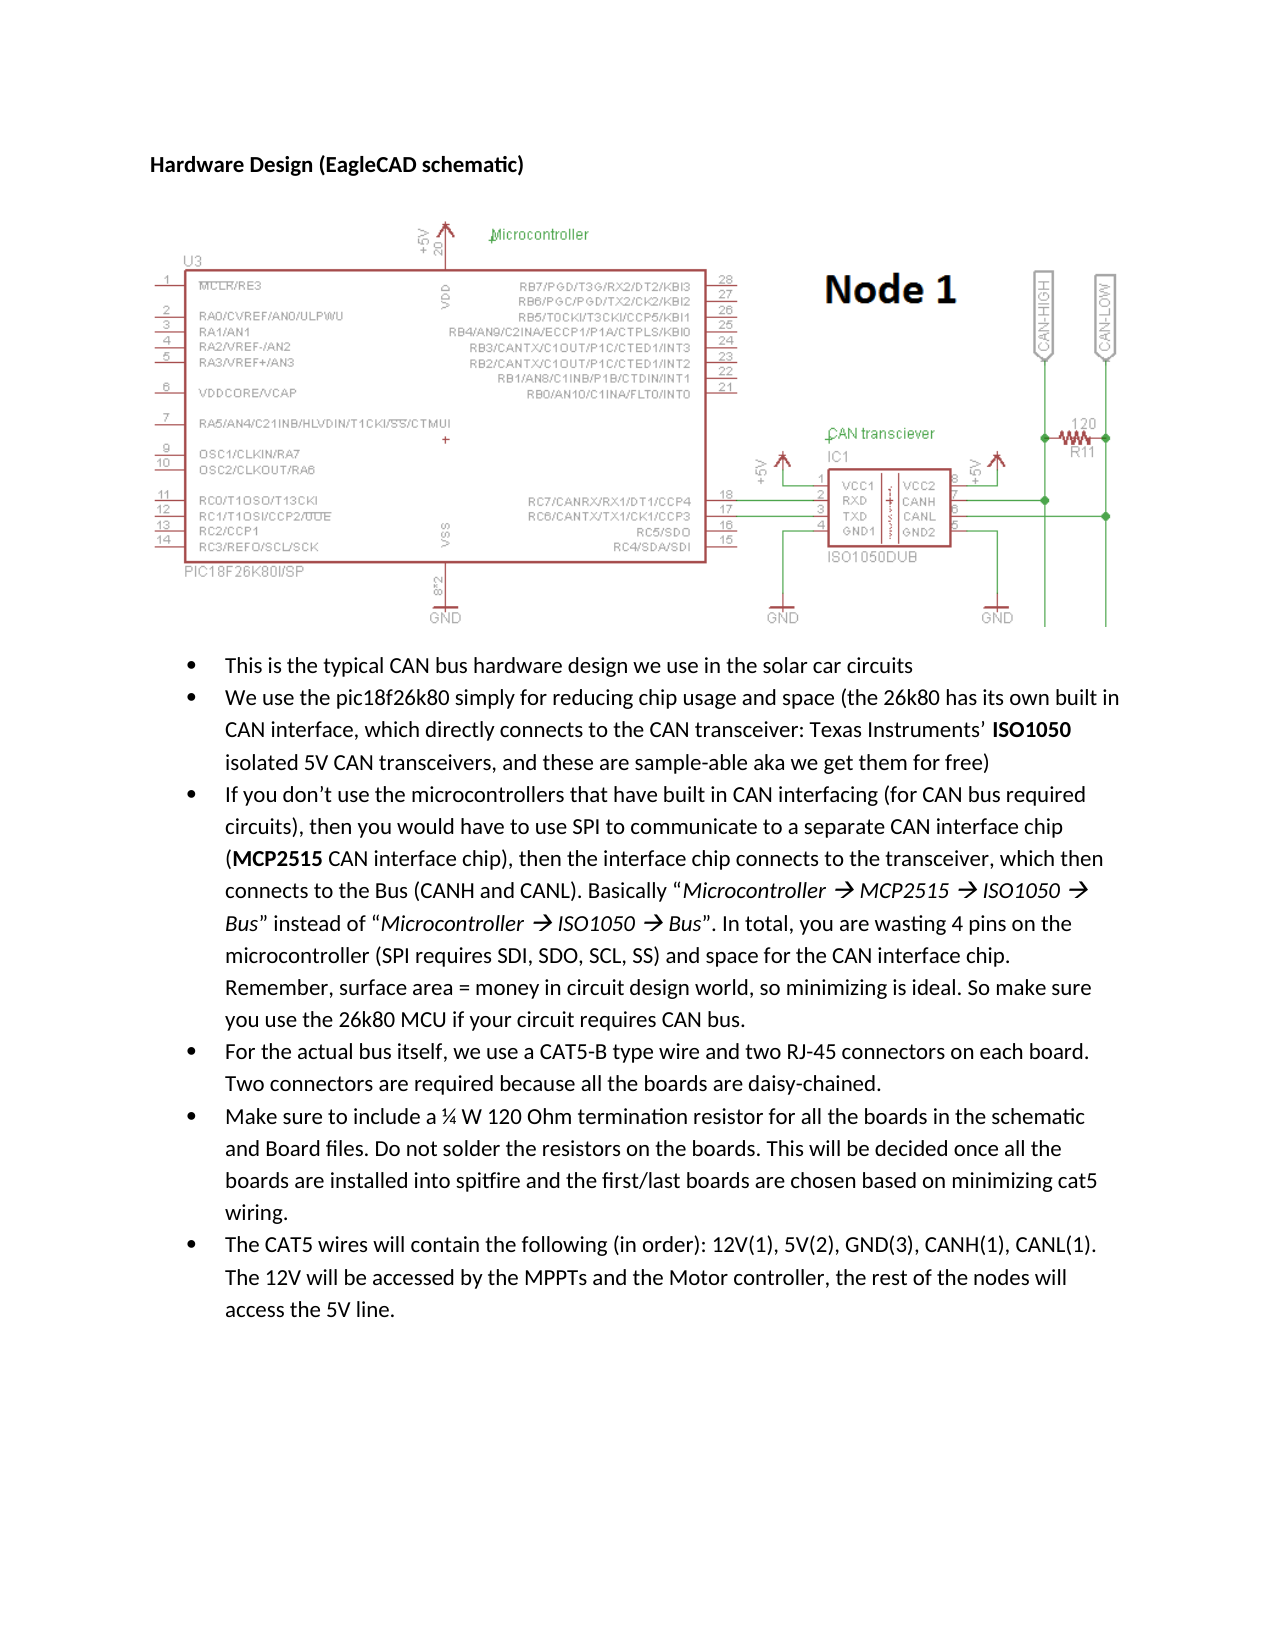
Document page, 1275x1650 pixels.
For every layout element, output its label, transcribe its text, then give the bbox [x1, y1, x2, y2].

picture [150, 203, 1125, 627]
list If you don’t use the microcontrollers that have built in CAN interfacing (for CAN bus required circuits), then you would have to use SPI to communicate to a separate CAN interface chip (MCP2515 CAN interface chip), then the interface chip connects to the transceiver, which then connects to the Bus (CANH and CANL). Basically “Microcontroller MCP2515 ISO1050 Bus” instead of “Microcontroller ISO1050 Bus”. In total, you are wasting 4 pins on the microcontroller (SPI requires SDI, SDO, SCL, SS) and space for the CAN interface chip. Remember, surface area = money in circuit design world, so minimizing is ideal. So make sure you use the 26k80 MCU if your circuit requires CAN bus. [187, 780, 1125, 1033]
list For the actual bus itself, we use a CAT5-B type wire and two RJ-45 connectors on each board. Two connectors are required because all the boards are daisy-chained. [187, 1037, 1125, 1098]
list We use the pic18f26k80 simply for reducing chip usage and space (the 26k80 has its own built in CAN interface, which directly connects to the CAN transceiver: Texas Instruments’ ISO1050 isolated 5V CAN transceivers, and these are sample-able aka we get them for free) [187, 683, 1125, 776]
list This is the typical CAN bus hardware design we use in the solar car circuits [187, 651, 1125, 679]
text Hardware Design (EagleCAD schematic) [150, 150, 1125, 178]
list Make sure to include a ¼ W 120 Ohm termination resistor for all the boards in the schematic and Board files. Do not solder the resistors on the boards. This will be decided once all the boards are installed into spitfire and the first/last boards are chosen based on minimizing cat5 wiring. [187, 1102, 1125, 1226]
list The CAT5 wires will contain the following (in order): 12V(1), 5V(2), GND(3), CANH(1), CANL(1). The 12V will be accessed by the MPPTs and the Motor controller, the rest of the nodes will access the 5V line. [187, 1231, 1125, 1323]
